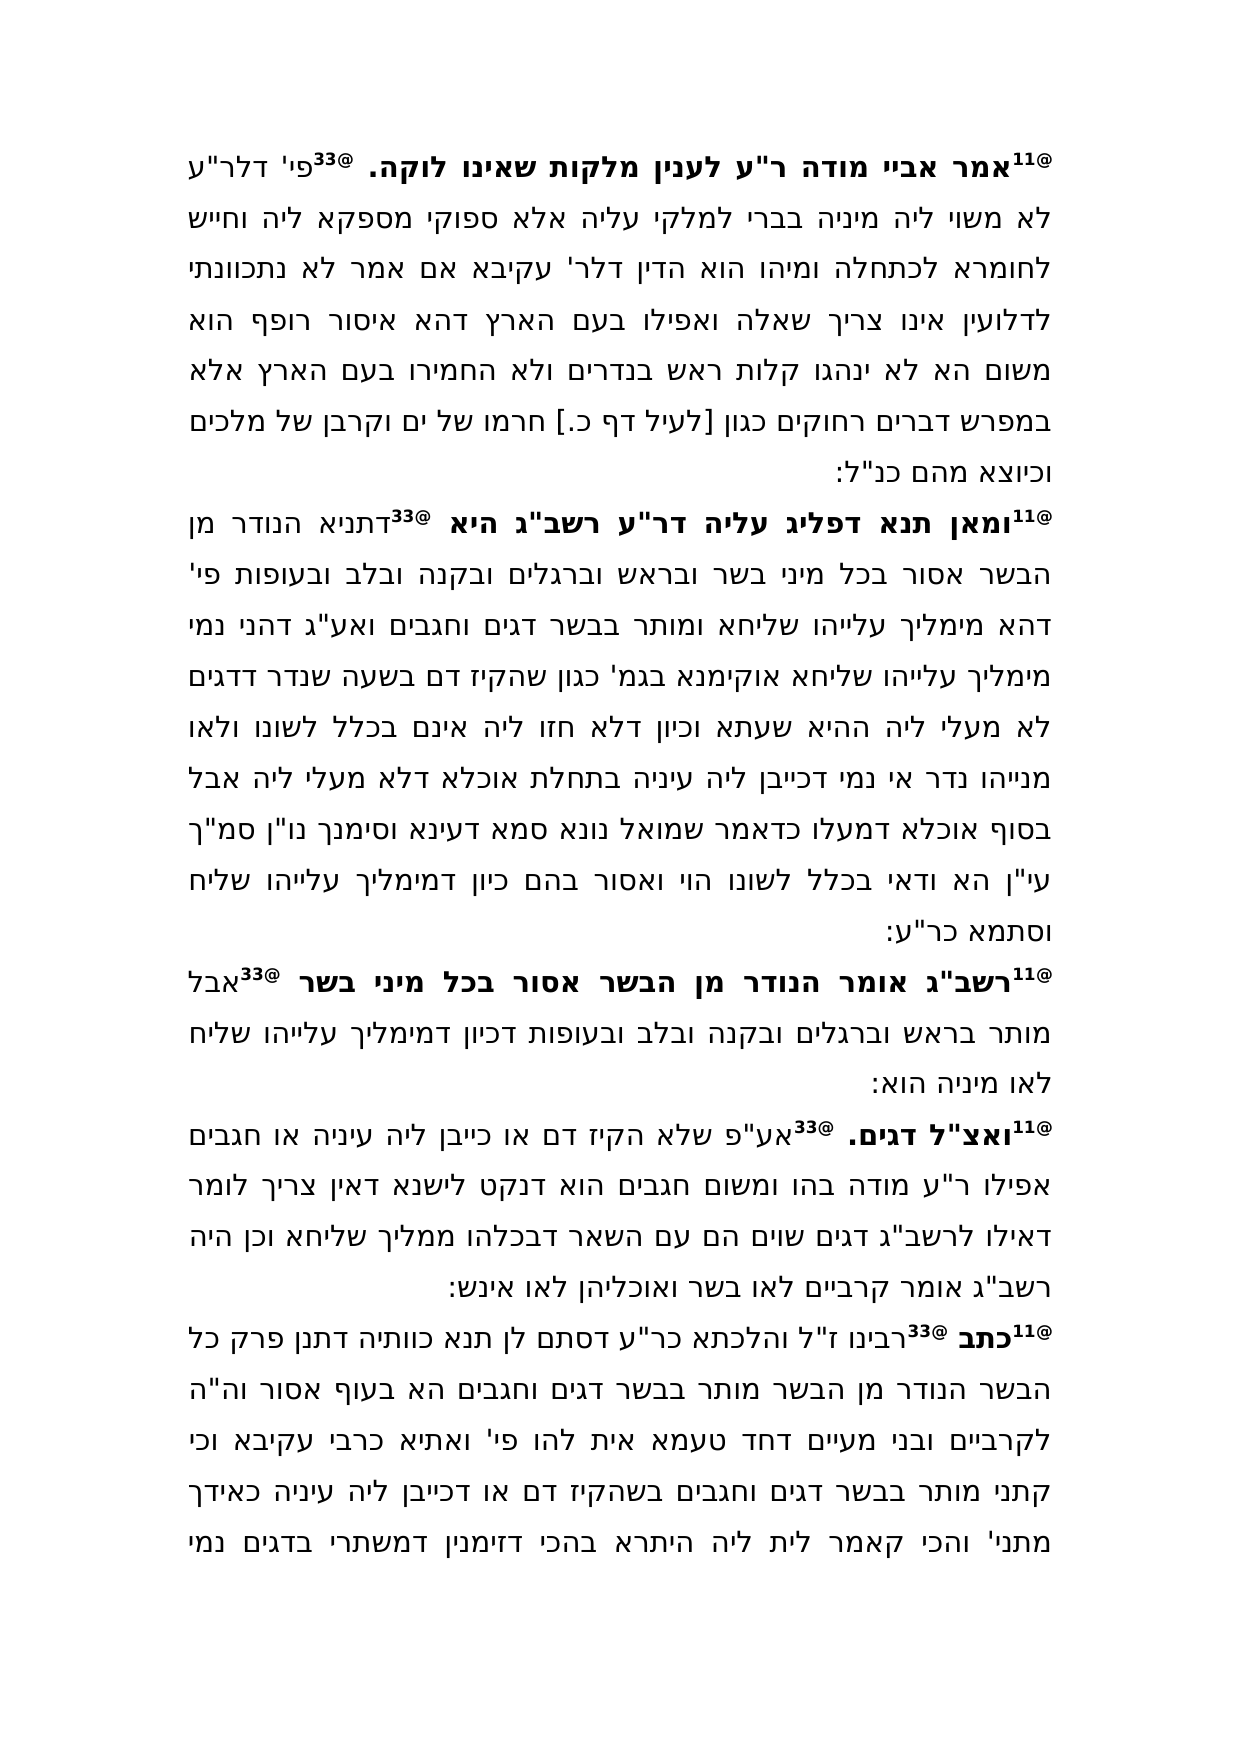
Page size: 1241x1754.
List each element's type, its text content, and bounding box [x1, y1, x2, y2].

text @11רשב"ג אומר הנודר מן הבשר אסור בכל מיני בשר @33אבל מותר בראש וברגלים ובקנה ובלב ובעופות דכיון דמימליך עלייהו שליח לאו מיניה הוא: [187, 965, 1053, 1101]
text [187, 1322, 1053, 1559]
text @11ומאן תנא דפליג עליה דר"ע רשב"ג היא @33דתניא הנודר מן הבשר אסור בכל מיני בשר ובראש וברגלים ובקנה ובלב ובעופות פי' דהא מימליך עלייהו שליחא ומותר בבשר דגים וחגבים ואע"ג דהני נמי מימליך עלייהו שליחא אוקימנא בגמ' כגון שהקיז דם בשעה שנדר דדגים לא מעלי ליה ההיא שעתא וכיון דלא חזו ליה אינם בכלל לשונו ולאו מנייהו נדר אי נמי דכייבן ליה עיניה בתחלת אוכלא דלא מעלי ליה אבל בסוף אוכלא דמעלו כדאמר שמואל נונא סמא דעינא וסימנך נו"ן סמ"ך עי"ן הא ודאי בכלל לשונו הוי ואסור בהם כיון דמימליך עלייהו שליח וסתמא כר"ע: [187, 507, 1053, 948]
text @11ואצ"ל דגים. @33אע"פ שלא הקיז דם או כייבן ליה עיניה או חגבים אפילו ר"ע מודה בהו ומשום חגבים הוא דנקט לישנא דאין צריך לומר דאילו לרשב"ג דגים שוים הם עם השאר דבכלהו ממליך שליחא וכן היה רשב"ג אומר קרביים לאו בשר ואוכליהן לאו אינש: [187, 1118, 1053, 1304]
text @11אמר אביי מודה ר"ע לענין מלקות שאינו לוקה. @33פי' דלר"ע לא משוי ליה מיניה בברי למלקי עליה אלא ספוקי מספקא ליה וחייש לחומרא לכתחלה ומיהו הוא הדין דלר' עקיבא אם אמר לא נתכוונתי לדלועין אינו צריך שאלה ואפילו בעם הארץ דהא איסור רופף הוא משום הא לא ינהגו קלות ראש בנדרים ולא החמירו בעם הארץ אלא במפרש דברים רחוקים כגון [לעיל דף כ.] חרמו של ים וקרבן של מלכים וכיוצא מהם כנ"ל: [187, 150, 1053, 489]
